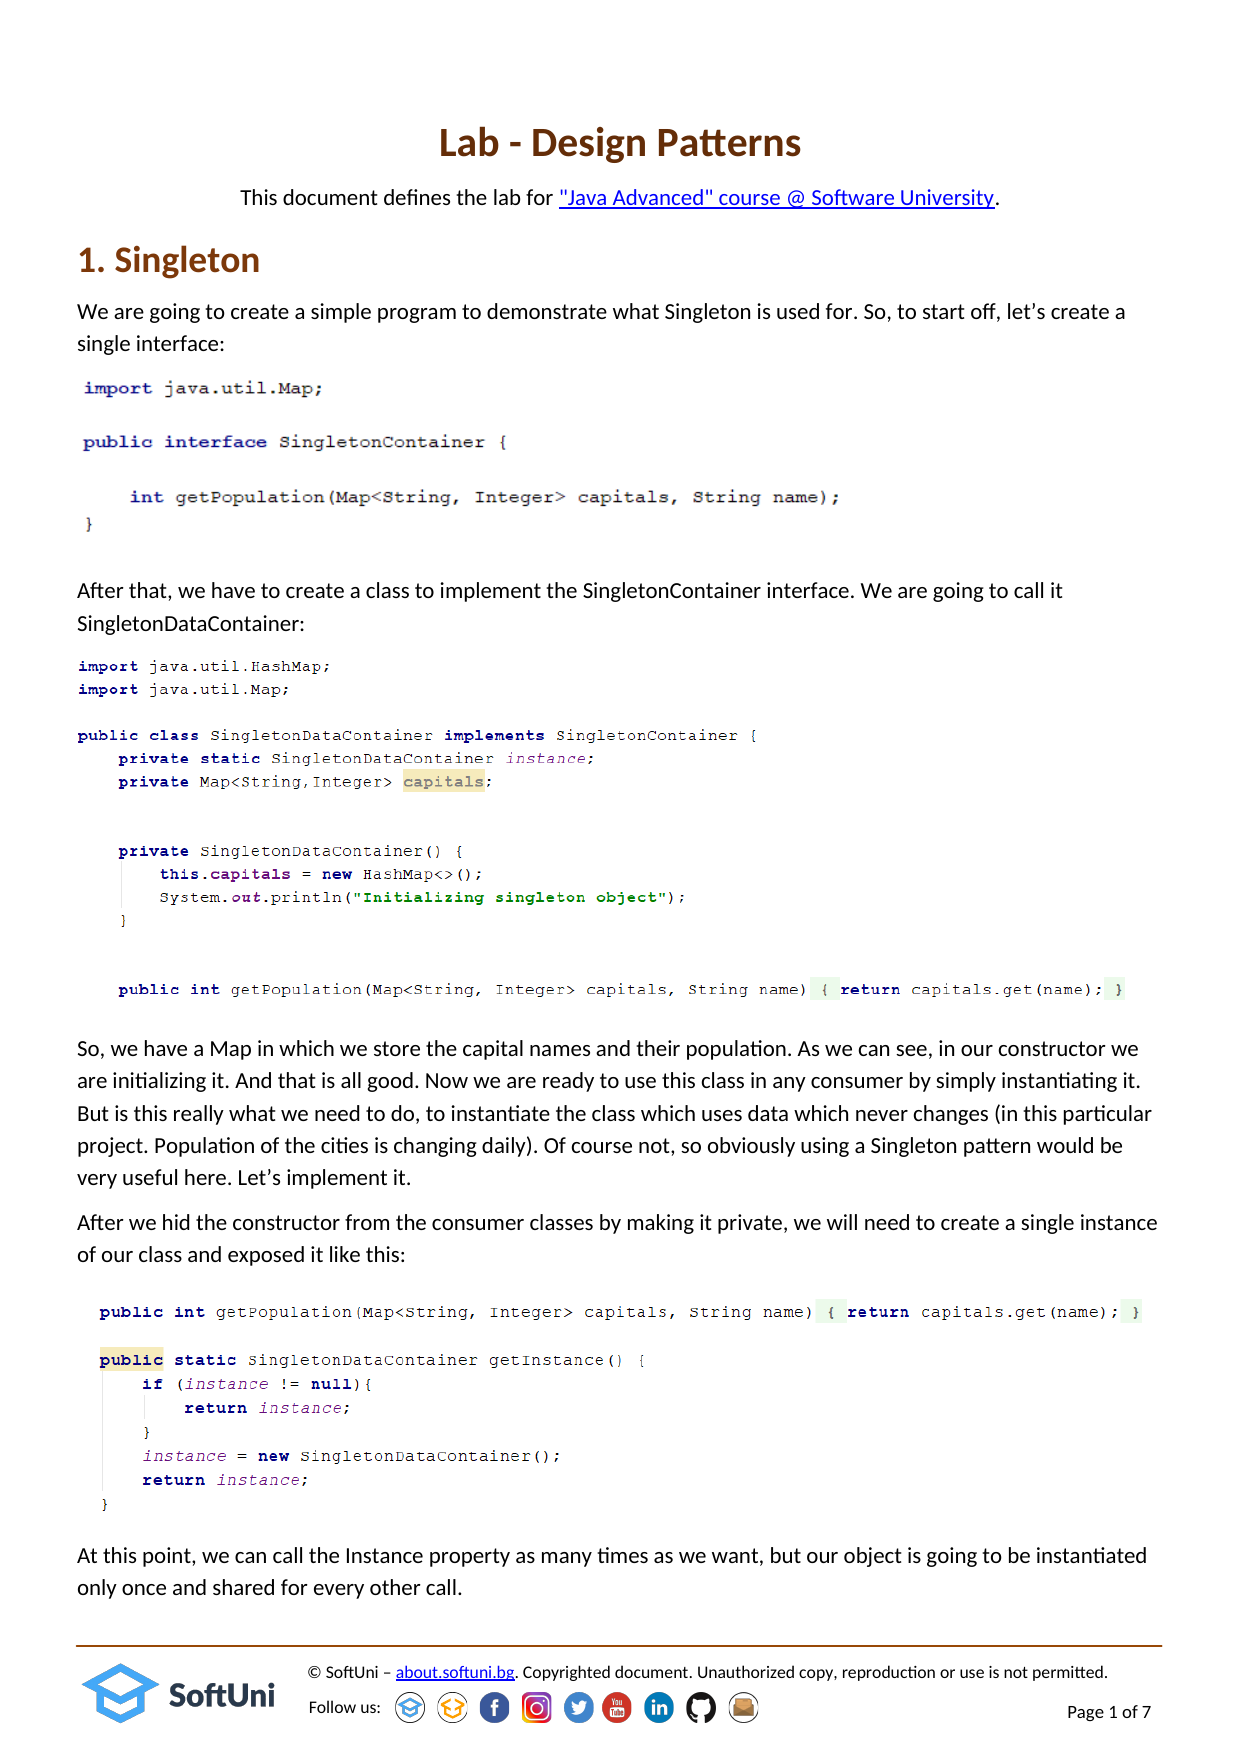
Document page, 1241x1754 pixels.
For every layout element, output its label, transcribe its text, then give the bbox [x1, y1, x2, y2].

picture [564, 1692, 594, 1723]
picture [76, 1284, 1164, 1525]
text After we hid the constructor from the consumer classes by making it private, we will need to create a single instance of our class and exposed it like this: [77, 1208, 1163, 1268]
picture [644, 1692, 653, 1701]
text So, we have a Map in which we store the capital names and their population. As we can see, in our constructor we are initializing it. And that is all good. Now we are ready to use this class in any consumer by simply instantiating it. But is this really what we need to do, to instantiate the class which uses data which never changes (in this particular project. Population of the cities is changing daily). Of course not, so obviously using a Singleton pattern would be very useful here. Let’s implement it. [77, 1034, 1163, 1191]
picture [395, 1692, 425, 1723]
picture [665, 1714, 674, 1723]
picture [686, 1692, 716, 1723]
text At this point, we can call the Instance property as many times as we want, but our object is going to be instantiated only once and shared for every other call. [77, 1541, 1163, 1601]
picture [665, 1692, 674, 1701]
picture [602, 1692, 632, 1723]
subtitle 1. Singleton [77, 236, 1163, 282]
subtitle Lab - Design Patterns [77, 116, 1163, 167]
picture [728, 1692, 759, 1723]
picture [644, 1714, 653, 1723]
picture [76, 653, 1164, 1018]
text We are going to create a simple program to demonstrate what Singleton is used for. So, to start off, let’s create a single interface: [77, 297, 1163, 357]
picture [522, 1692, 552, 1723]
picture [479, 1692, 510, 1723]
picture [75, 1658, 281, 1729]
picture [658, 1705, 667, 1714]
text After that, we have to create a class to implement the SingletonContainer interface. We are going to call it SingletonDataContainer: [77, 577, 1163, 637]
text This document defines the lab for "Java Advanced" course @ Software University. [77, 183, 1163, 211]
picture [76, 373, 852, 560]
picture [437, 1692, 468, 1723]
